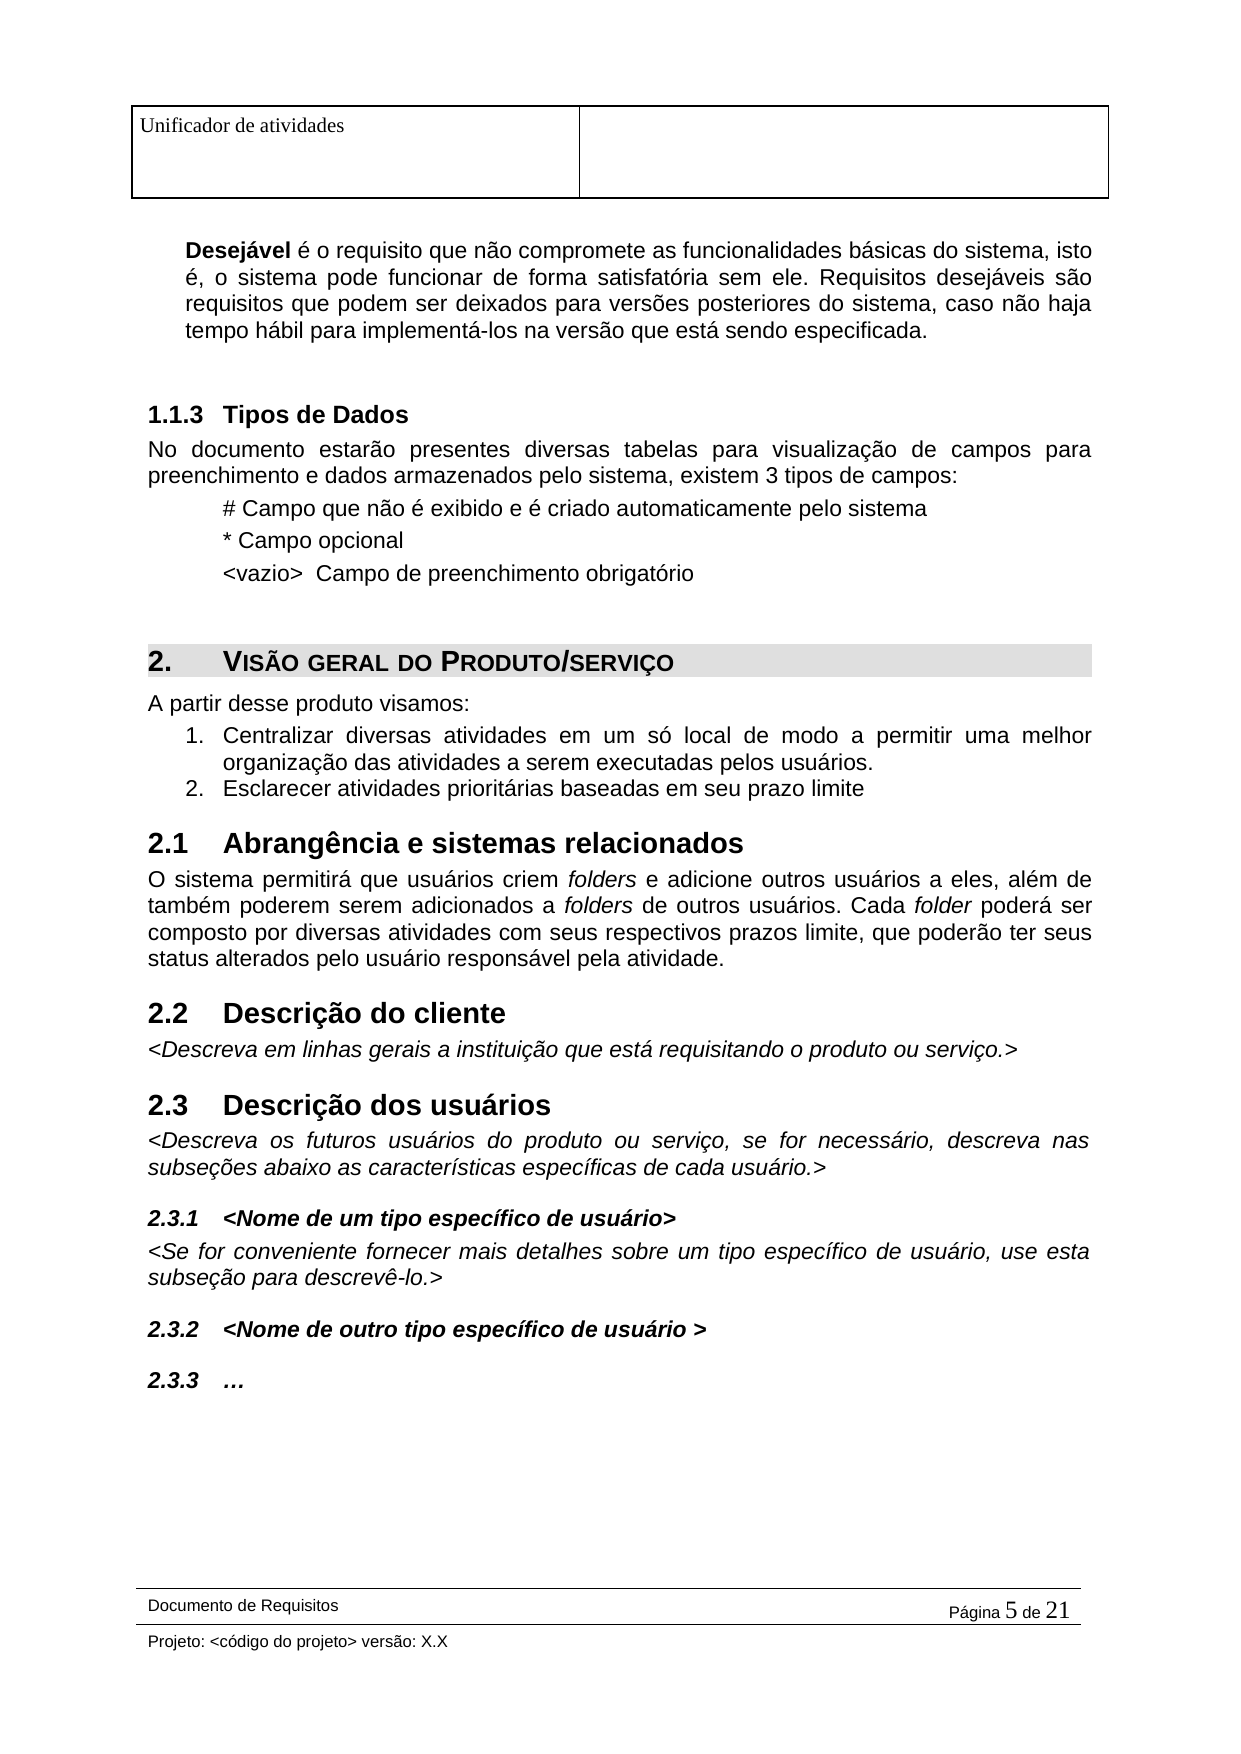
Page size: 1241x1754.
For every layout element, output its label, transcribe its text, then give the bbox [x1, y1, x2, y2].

subtitle <Nome de um tipo específico de usuário> [148, 1205, 1092, 1232]
subtitle Descrição do cliente [148, 997, 1092, 1030]
subtitle Visão geral do Produto/serviço [148, 644, 1092, 677]
subtitle … [148, 1367, 1092, 1393]
text A partir desse produto visamos: [148, 690, 1092, 716]
subtitle Tipos de Dados [148, 401, 1092, 429]
list Esclarecer atividades prioritárias baseadas em seu prazo limite [185, 775, 1092, 801]
text <Descreva os futuros usuários do produto ou serviço, se for necessário, descreva nas subseções abaixo as características específicas de cada usuário.> [148, 1127, 1092, 1180]
text No documento estarão presentes diversas tabelas para visualização de campos para preenchimento e dados armazenados pelo sistema, existem 3 tipos de campos: [148, 436, 1092, 488]
text <Se for conveniente fornecer mais detalhes sobre um tipo específico de usuário, use esta subseção para descrevê-lo.> [148, 1238, 1092, 1291]
list Desejável é o requisito que não compromete as funcionalidades básicas do sistema, isto é, o sistema pode funcionar de forma satisfatória sem ele. Requisitos desejáveis são requisitos que podem ser deixados para versões posteriores do sistema, caso não haja tempo hábil para implementá-los na versão que está sendo especificada. [148, 235, 1092, 343]
text <vazio> Campo de preenchimento obrigatório [148, 560, 1092, 586]
subtitle Abrangência e sistemas relacionados [148, 826, 1092, 860]
text # Campo que não é exibido e é criado automaticamente pelo sistema [148, 494, 1092, 521]
text <Descreva em linhas gerais a instituição que está requisitando o produto ou serviço.> [148, 1036, 1092, 1063]
text * Campo opcional [148, 527, 1092, 553]
subtitle Descrição dos usuários [148, 1088, 1092, 1121]
text O sistema permitirá que usuários criem folders e adicione outros usuários a eles, além de também poderem serem adicionados a folders de outros usuários. Cada folder poderá ser composto por diversas atividades com seus respectivos prazos limite, que poderão ter seus status alterados pelo usuário responsável pela atividade. [148, 866, 1092, 972]
subtitle <Nome de outro tipo específico de usuário > [148, 1316, 1092, 1342]
list Centralizar diversas atividades em um só local de modo a permitir uma melhor organização das atividades a serem executadas pelos usuários. [185, 722, 1092, 775]
